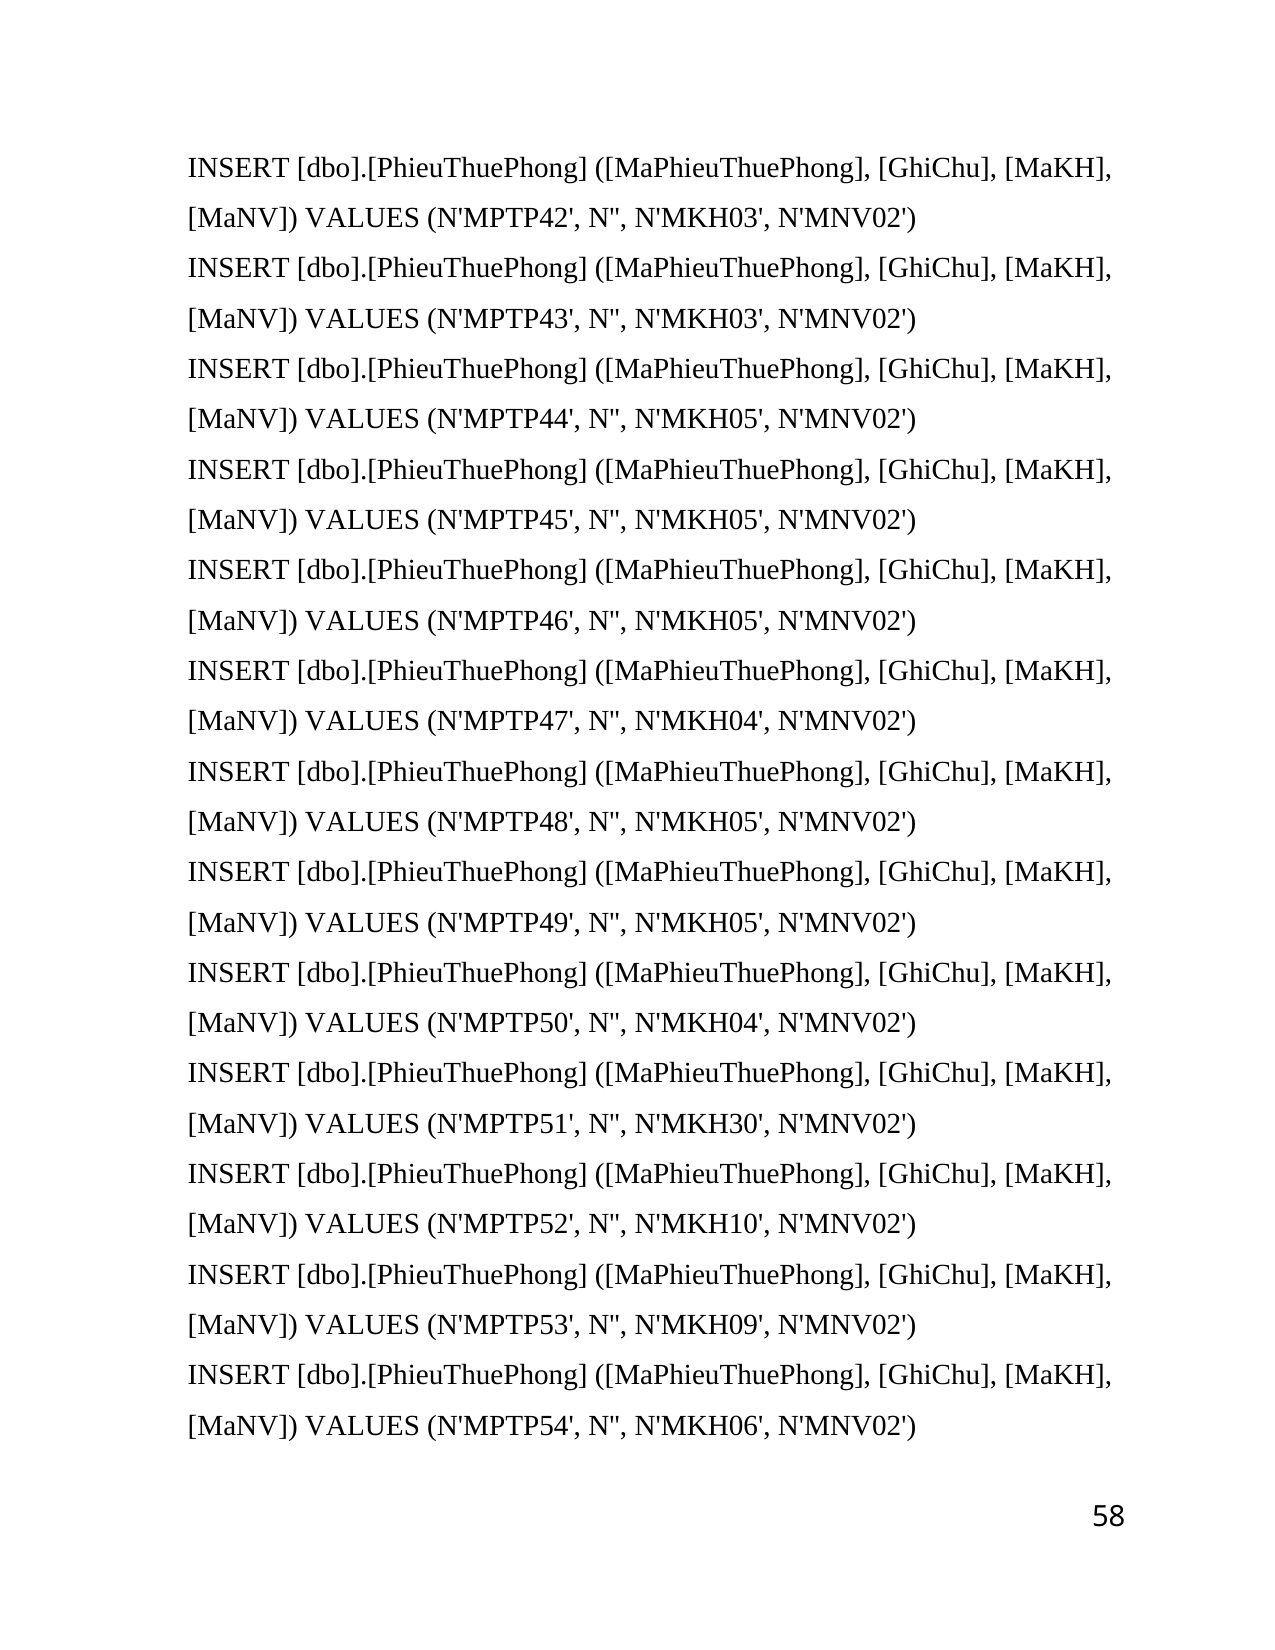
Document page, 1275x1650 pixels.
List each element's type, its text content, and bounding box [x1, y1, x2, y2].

text INSERT [dbo].[PhieuThuePhong] ([MaPhieuThuePhong], [GhiChu], [MaKH], [MaNV]) VALUES (N'MPTP50', N'', N'MKH04', N'MNV02') [187, 955, 1125, 1039]
text INSERT [dbo].[PhieuThuePhong] ([MaPhieuThuePhong], [GhiChu], [MaKH], [MaNV]) VALUES (N'MPTP46', N'', N'MKH05', N'MNV02') [187, 552, 1125, 636]
text INSERT [dbo].[PhieuThuePhong] ([MaPhieuThuePhong], [GhiChu], [MaKH], [MaNV]) VALUES (N'MPTP52', N'', N'MKH10', N'MNV02') [187, 1156, 1125, 1240]
text INSERT [dbo].[PhieuThuePhong] ([MaPhieuThuePhong], [GhiChu], [MaKH], [MaNV]) VALUES (N'MPTP54', N'', N'MKH06', N'MNV02') [187, 1357, 1125, 1441]
text INSERT [dbo].[PhieuThuePhong] ([MaPhieuThuePhong], [GhiChu], [MaKH], [MaNV]) VALUES (N'MPTP53', N'', N'MKH09', N'MNV02') [187, 1257, 1125, 1341]
text INSERT [dbo].[PhieuThuePhong] ([MaPhieuThuePhong], [GhiChu], [MaKH], [MaNV]) VALUES (N'MPTP45', N'', N'MKH05', N'MNV02') [187, 452, 1125, 536]
text INSERT [dbo].[PhieuThuePhong] ([MaPhieuThuePhong], [GhiChu], [MaKH], [MaNV]) VALUES (N'MPTP44', N'', N'MKH05', N'MNV02') [187, 351, 1125, 435]
text INSERT [dbo].[PhieuThuePhong] ([MaPhieuThuePhong], [GhiChu], [MaKH], [MaNV]) VALUES (N'MPTP49', N'', N'MKH05', N'MNV02') [187, 854, 1125, 938]
text INSERT [dbo].[PhieuThuePhong] ([MaPhieuThuePhong], [GhiChu], [MaKH], [MaNV]) VALUES (N'MPTP48', N'', N'MKH05', N'MNV02') [187, 754, 1125, 838]
text INSERT [dbo].[PhieuThuePhong] ([MaPhieuThuePhong], [GhiChu], [MaKH], [MaNV]) VALUES (N'MPTP47', N'', N'MKH04', N'MNV02') [187, 653, 1125, 737]
text INSERT [dbo].[PhieuThuePhong] ([MaPhieuThuePhong], [GhiChu], [MaKH], [MaNV]) VALUES (N'MPTP43', N'', N'MKH03', N'MNV02') [187, 251, 1125, 334]
text INSERT [dbo].[PhieuThuePhong] ([MaPhieuThuePhong], [GhiChu], [MaKH], [MaNV]) VALUES (N'MPTP42', N'', N'MKH03', N'MNV02') [187, 150, 1125, 234]
text INSERT [dbo].[PhieuThuePhong] ([MaPhieuThuePhong], [GhiChu], [MaKH], [MaNV]) VALUES (N'MPTP51', N'', N'MKH30', N'MNV02') [187, 1056, 1125, 1139]
